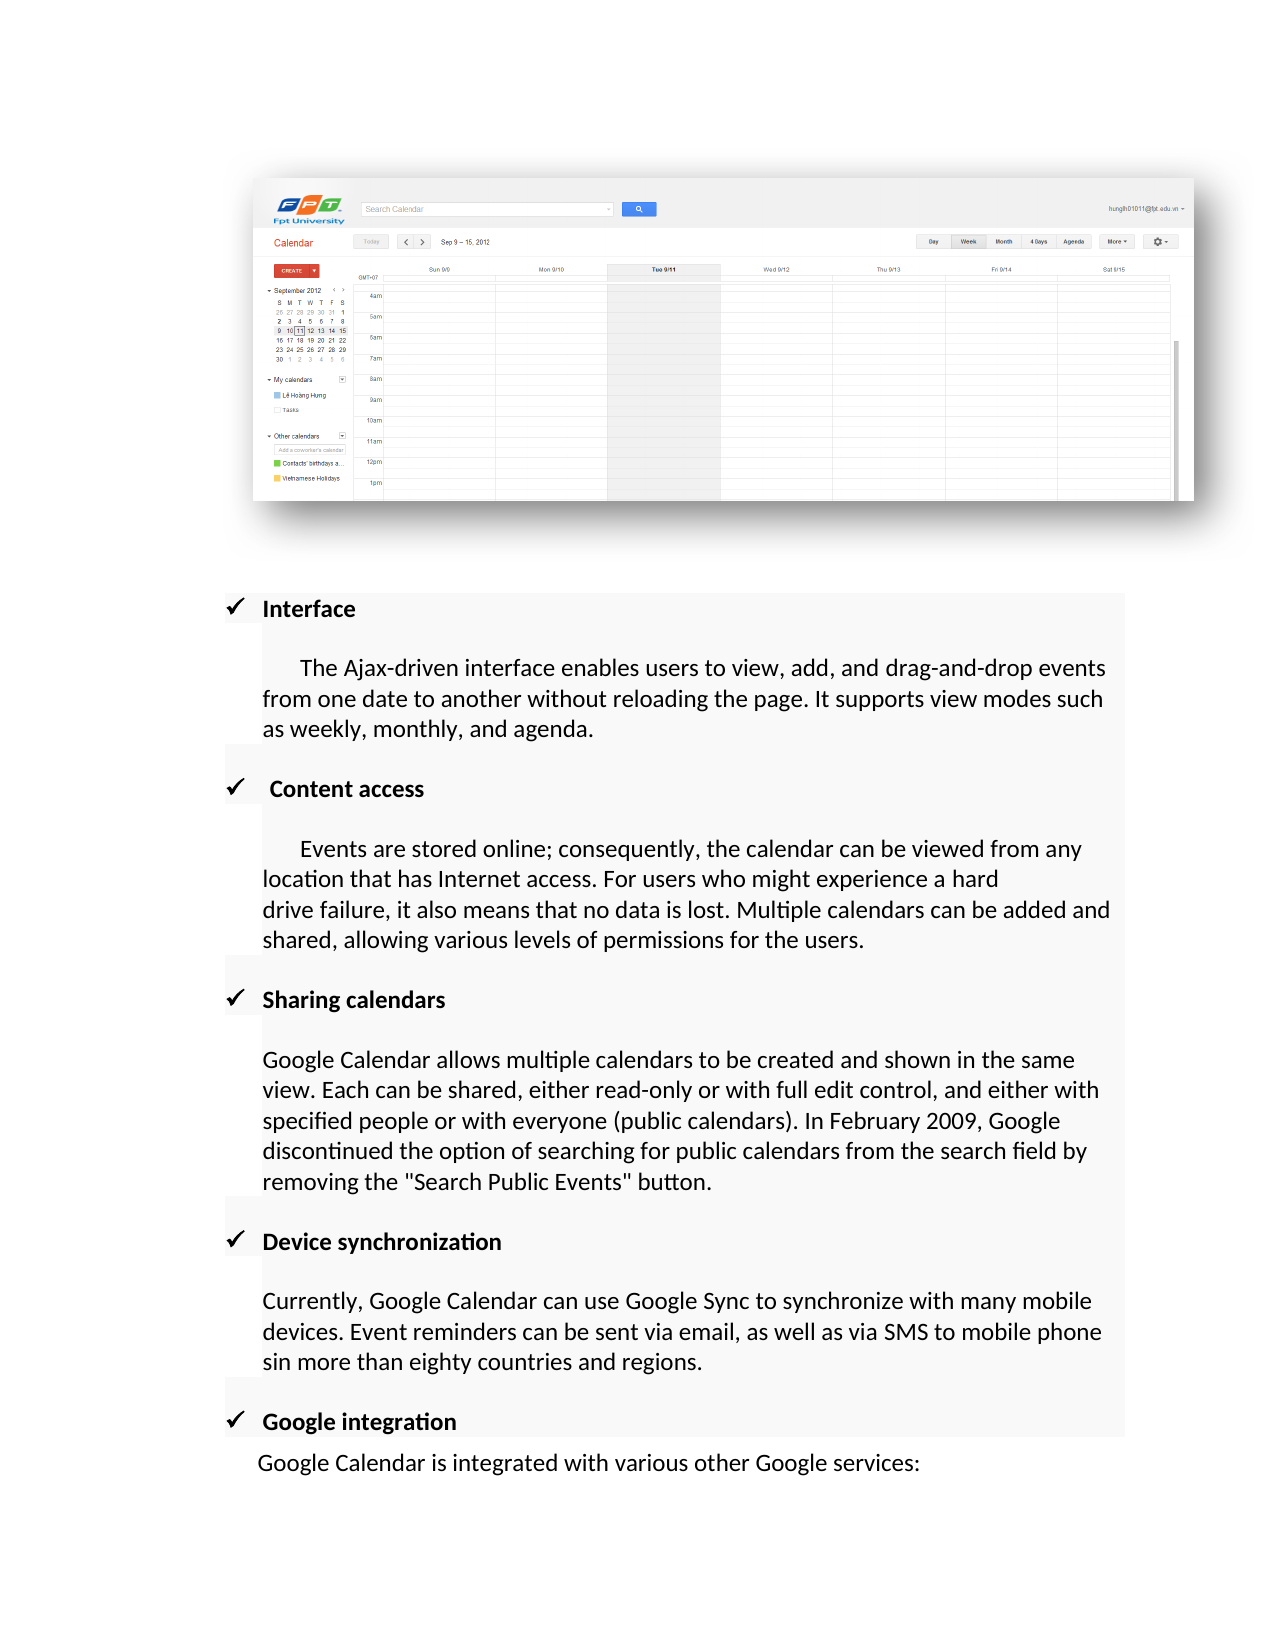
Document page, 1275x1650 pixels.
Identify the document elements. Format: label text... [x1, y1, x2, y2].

text The Ajax-driven interface enables users to view, add, and drag-and-drop events from one date to another without reloading the page. It supports view modes such as weekly, monthly, and agenda. [262, 653, 1125, 744]
list Interface [225, 593, 1125, 623]
text Google Calendar allows multiple calendars to be created and shown in the same view. Each can be shared, either read-only or with full edit control, and either with specified people or with everyone (public calendars). In February 2009, Google discontinued the option of searching for public calendars from the search field by removing the "Search Public Events" button. [262, 1044, 1125, 1197]
list Device synchronization [225, 1226, 1125, 1256]
list Content access [225, 773, 1125, 804]
list Sharing calendars [225, 984, 1125, 1015]
list Google integration [225, 1406, 1125, 1437]
text Currently, Google Calendar can use Google Sync to synchronize with many mobile devices. Event reminders can be sent via email, as well as via SMS to mobile phone sin more than eighty countries and regions. [262, 1285, 1125, 1377]
text Google Calendar is integrated with various other Google services: [257, 1447, 1125, 1477]
picture [253, 178, 1194, 501]
text Events are stored online; consequently, the calendar can be viewed from any location that has Internet access. For users who might experience a hard drive failure, it also means that no data is lost. Multiple calendars can be added and shared, allowing various levels of permissions for the users. [262, 833, 1125, 955]
